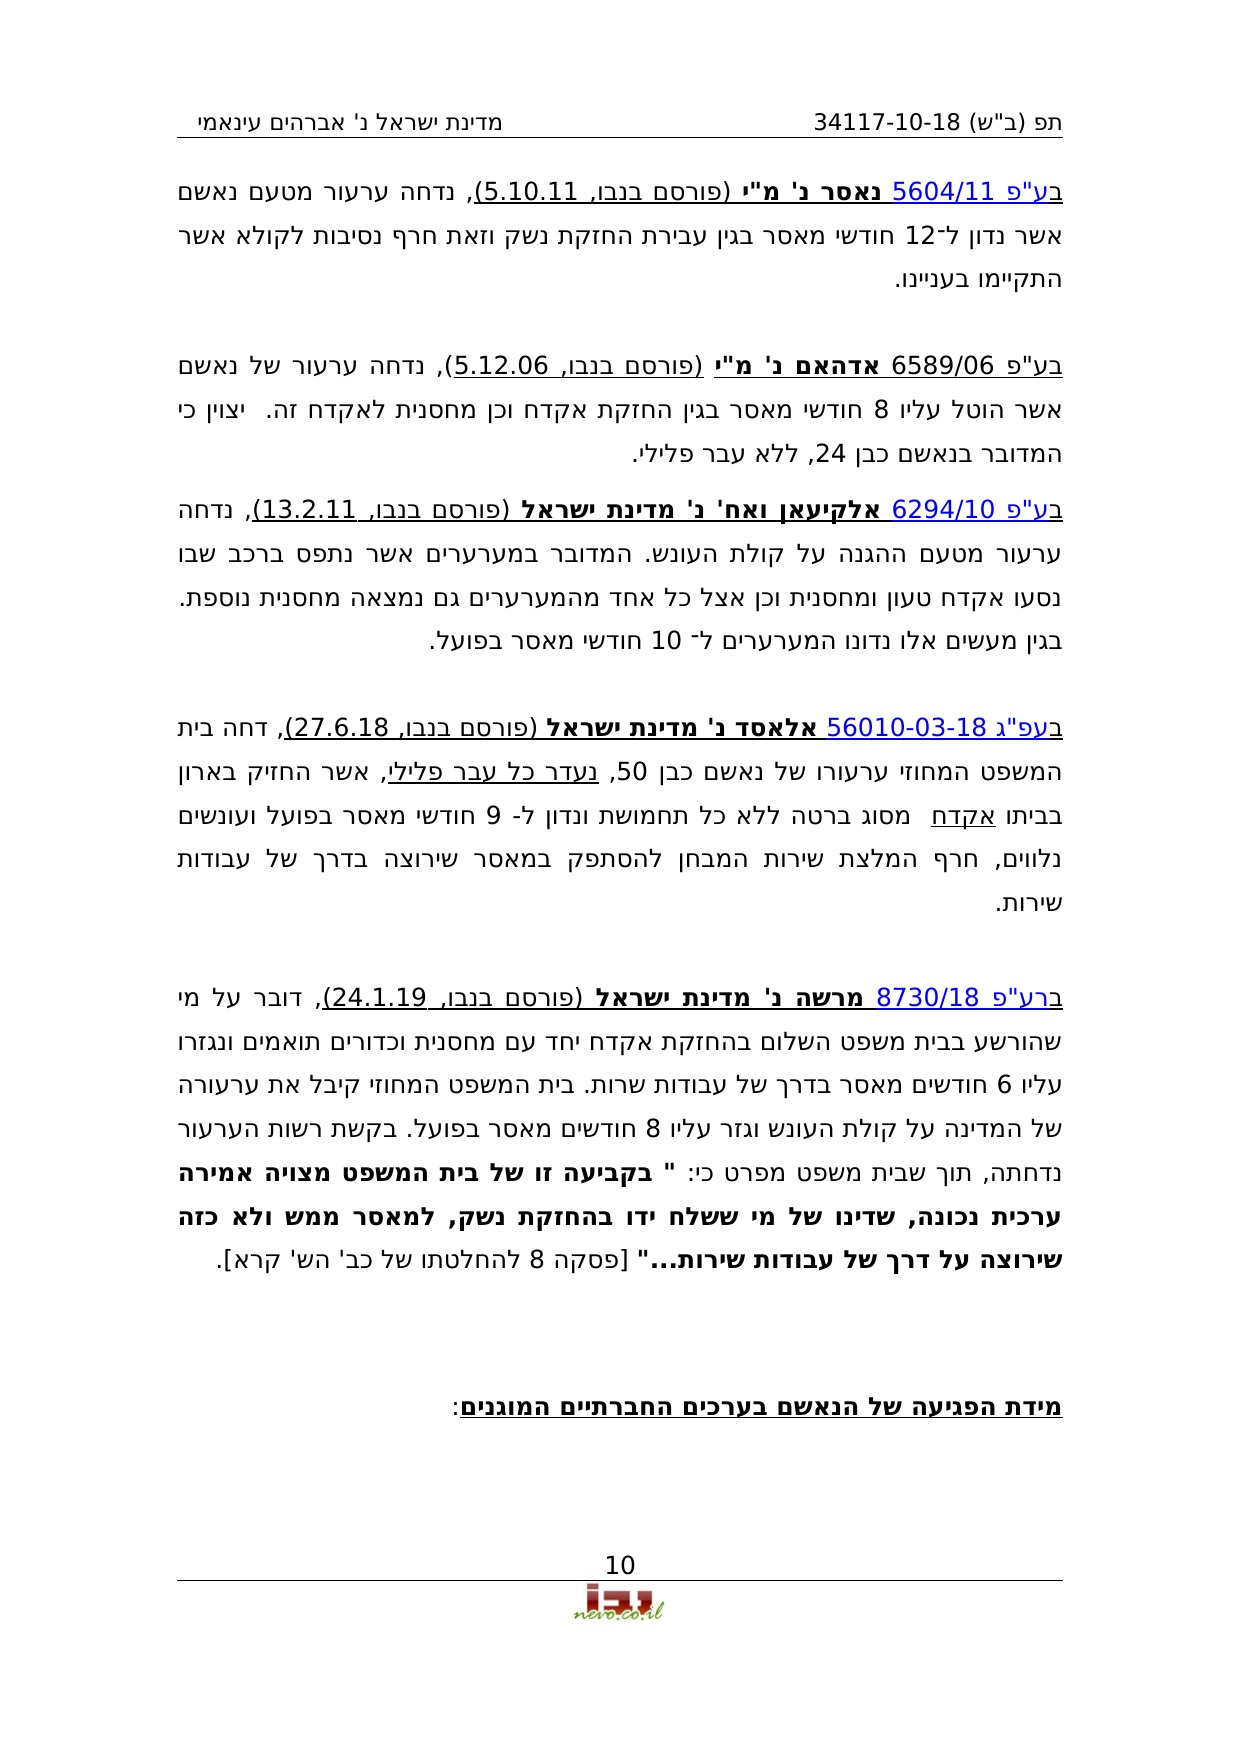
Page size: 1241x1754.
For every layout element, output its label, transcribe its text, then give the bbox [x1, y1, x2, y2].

text בע"פ 5604/11 נאסר נ' מ"י (פורסם בנבו, 5.10.11), נדחה ערעור מטעם נאשם אשר נדון ל־12 חודשי מאסר בגין עבירת החזקת נשק וזאת חרף נסיבות לקולא אשר התקיימו בעניינו. [177, 177, 1063, 294]
text בע"פ 6294/10 אלקיעאן ואח' נ' מדינת ישראל (פורסם בנבו, 13.2.11), נדחה ערעור מטעם ההגנה על קולת העונש. המדובר במערערים אשר נתפס ברכב שבו נסעו אקדח טעון ומחסנית וכן אצל כל אחד מהמערערים גם נמצאה מחסנית נוספת. בגין מעשים אלו נדונו המערערים ל־ 10 חודשי מאסר בפועל. [177, 495, 1063, 656]
text מידת הפגיעה של הנאשם בערכים החברתיים המוגנים: [177, 1392, 1063, 1421]
picture [574, 1583, 666, 1621]
text בעפ"ג 56010-03-18 אלאסד נ' מדינת ישראל (פורסם בנבו, 27.6.18), דחה בית המשפט המחוזי ערעורו של נאשם כבן 50, נעדר כל עבר פלילי, אשר החזיק בארון בביתו אקדח מסוג ברטה ללא כל תחמושת ונדון ל- 9 חודשי מאסר בפועל ועונשים נלווים, חרף המלצת שירות המבחן להסתפק במאסר שירוצה בדרך של עבודות שירות. [177, 713, 1063, 918]
text בע"פ 6589/06 אדהאם נ' מ"י (פורסם בנבו, 5.12.06), נדחה ערעור של נאשם אשר הוטל עליו 8 חודשי מאסר בגין החזקת אקדח וכן מחסנית לאקדח זה. יצוין כי המדובר בנאשם כבן 24, ללא עבר פלילי. [177, 352, 1063, 468]
text ברע"פ 8730/18 מרשה נ' מדינת ישראל (פורסם בנבו, 24.1.19), דובר על מי שהורשע בבית משפט השלום בהחזקת אקדח יחד עם מחסנית וכדורים תואמים ונגזרו עליו 6 חודשים מאסר בדרך של עבודות שרות. בית המשפט המחוזי קיבל את ערעורה של המדינה על קולת העונש וגזר עליו 8 חודשים מאסר בפועל. בקשת רשות הערעור נדחתה, תוך שבית משפט מפרט כי: " בקביעה זו של בית המשפט מצויה אמירה ערכית נכונה, שדינו של מי ששלח ידו בהחזקת נשק, למאסר ממש ולא כזה שירוצה על דרך של עבודות שירות..." [פסקה 8 להחלטתו של כב' הש' קרא]. [177, 983, 1063, 1275]
